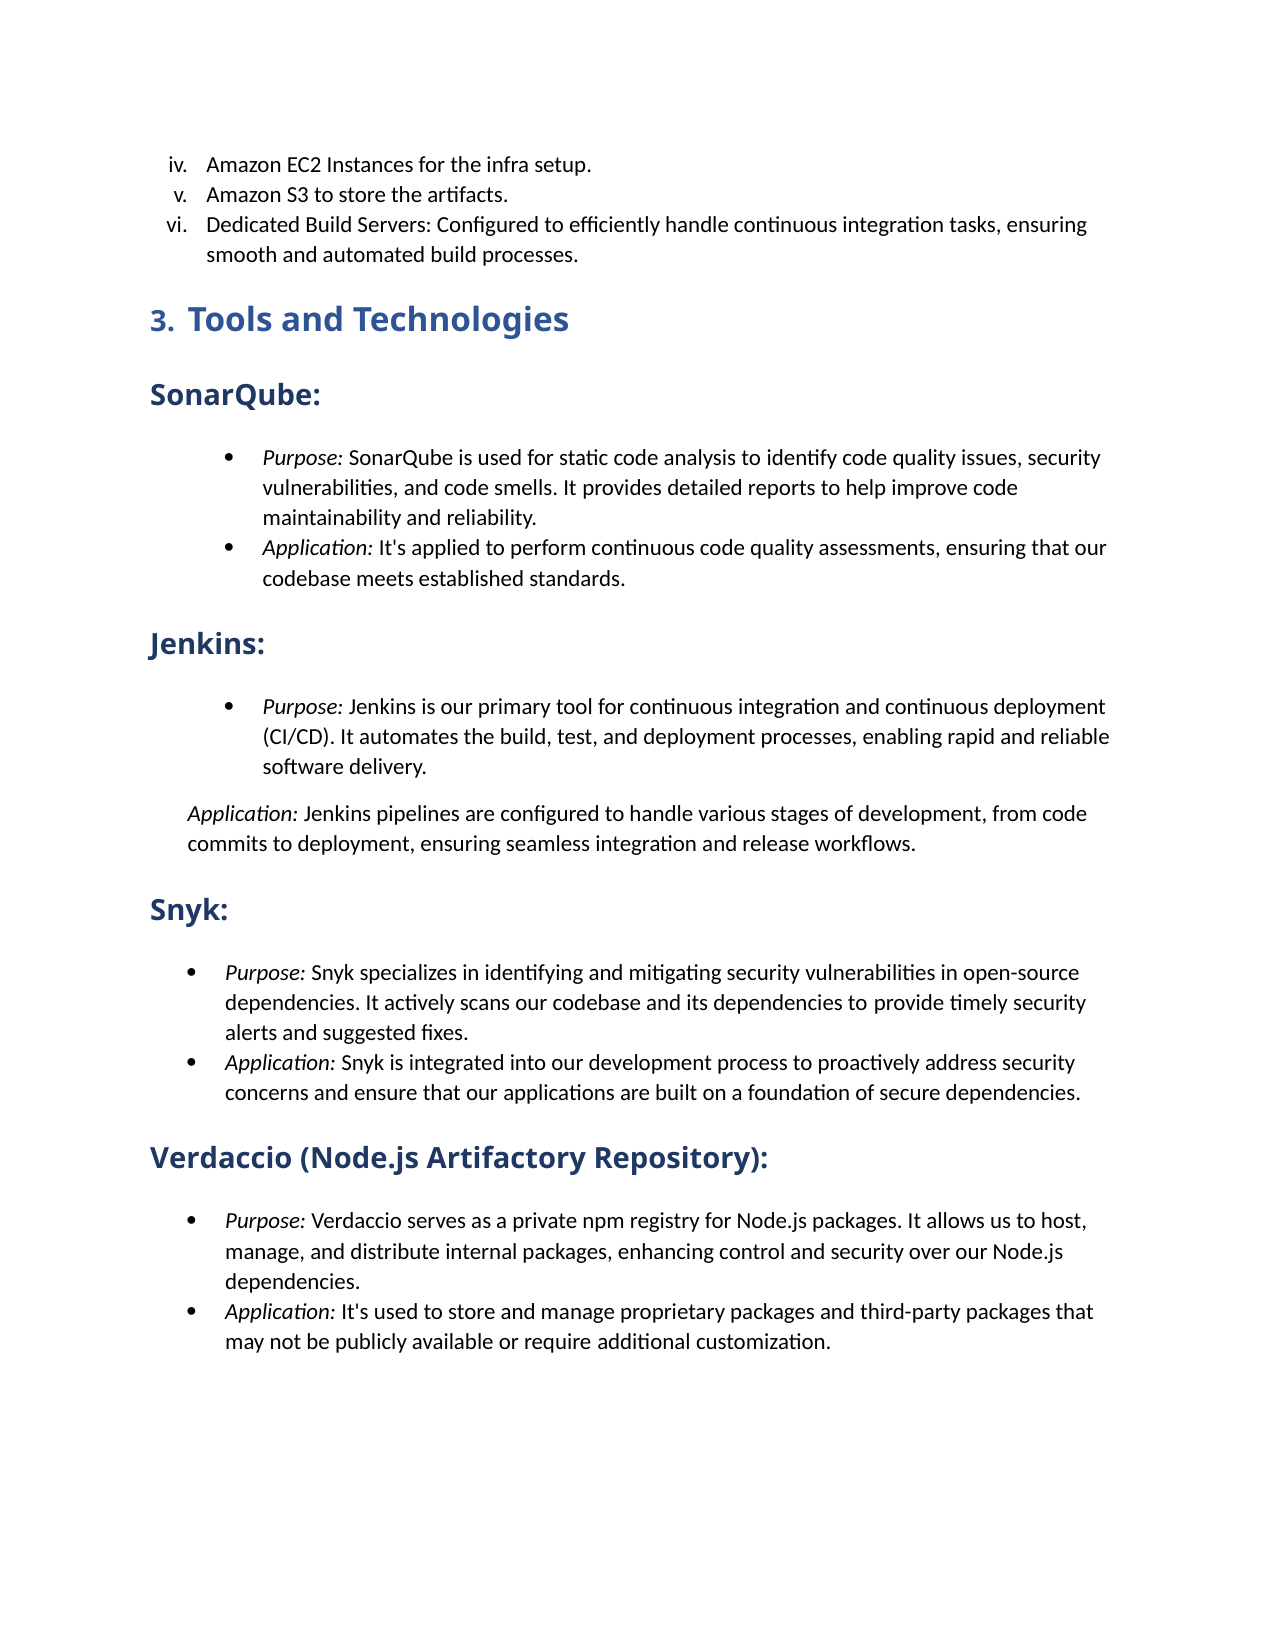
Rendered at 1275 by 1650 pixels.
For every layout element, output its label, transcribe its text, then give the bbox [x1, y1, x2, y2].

list Amazon S3 to store the artifacts. [187, 180, 1125, 208]
subtitle Verdaccio (Node.js Artifactory Repository): [150, 1138, 1125, 1177]
subtitle Snyk: [150, 889, 1125, 928]
list Application: It's applied to perform continuous code quality assessments, ensuring that our codebase meets established standards. [225, 533, 1125, 592]
text Application: Jenkins pipelines are configured to handle various stages of development, from code commits to deployment, ensuring seamless integration and release workflows. [187, 799, 1125, 857]
list Amazon EC2 Instances for the infra setup. [187, 150, 1125, 178]
list Purpose: SonarQube is used for static code analysis to identify code quality issues, security vulnerabilities, and code smells. It provides detailed reports to help improve code maintainability and reliability. [225, 443, 1125, 531]
subtitle Jenkins: [150, 623, 1125, 663]
list Purpose: Snyk specializes in identifying and mitigating security vulnerabilities in open-source dependencies. It actively scans our codebase and its dependencies to provide timely security alerts and suggested fixes. [187, 958, 1125, 1046]
list Purpose: Verdaccio serves as a private npm registry for Node.js packages. It allows us to host, manage, and distribute internal packages, enhancing control and security over our Node.js dependencies. [187, 1207, 1125, 1295]
list Application: Snyk is integrated into our development process to proactively address security concerns and ensure that our applications are built on a foundation of secure dependencies. [187, 1048, 1125, 1106]
subtitle SonarQube: [150, 374, 1125, 414]
list Application: It's used to store and manage proprietary packages and third-party packages that may not be publicly available or require additional customization. [187, 1297, 1125, 1356]
subtitle Tools and Technologies [150, 296, 1125, 341]
list Purpose: Jenkins is our primary tool for continuous integration and continuous deployment (CI/CD). It automates the build, test, and deployment processes, enabling rapid and reliable software delivery. [225, 692, 1125, 780]
list Dedicated Build Servers: Configured to efficiently handle continuous integration tasks, ensuring smooth and automated build processes. [187, 210, 1125, 269]
